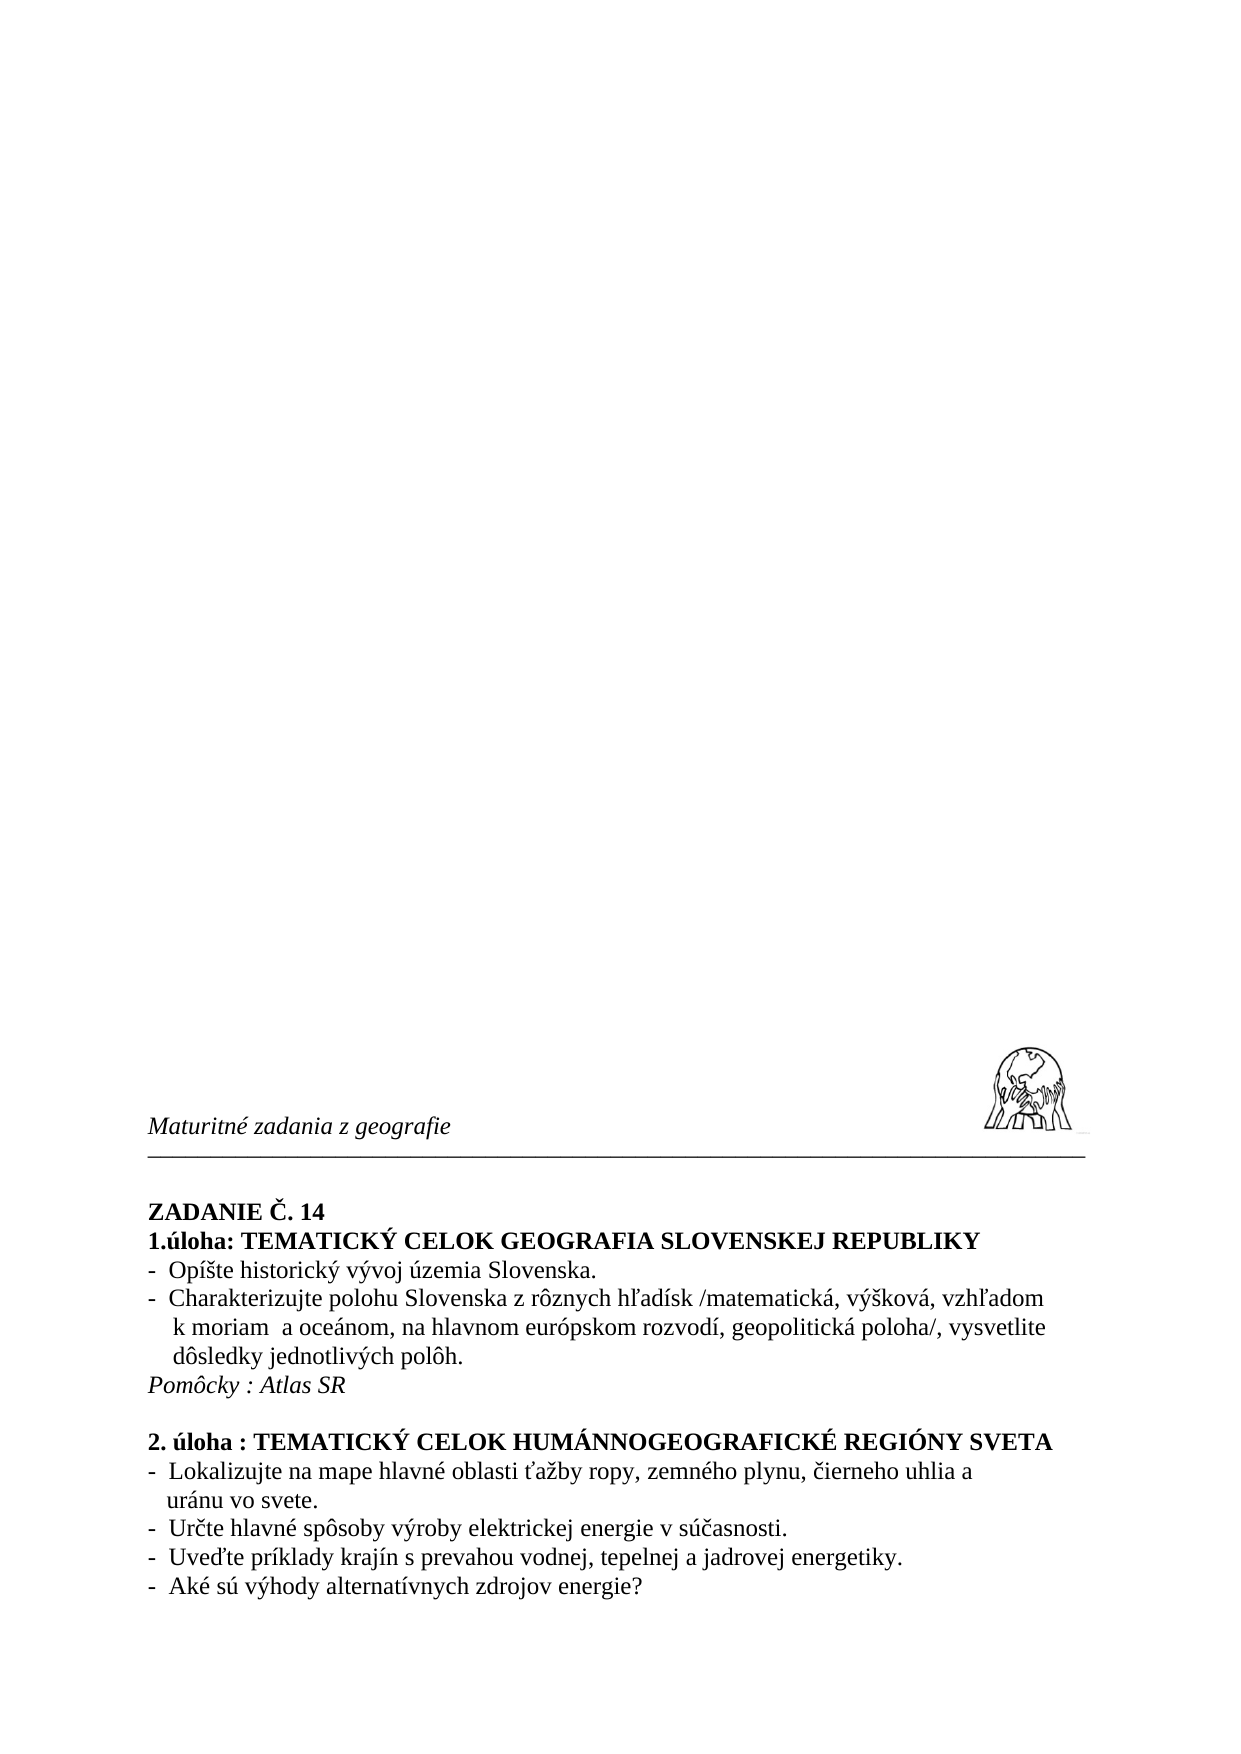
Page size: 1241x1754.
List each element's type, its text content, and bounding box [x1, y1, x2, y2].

text - Určte hlavné spôsoby výroby elektrickej energie v súčasnosti. [148, 1513, 1093, 1542]
text Pomôcky : Atlas SR [148, 1370, 1093, 1398]
text ZADANIE Č. 14 [148, 1197, 1093, 1226]
text - Uveďte príklady krajín s prevahou vodnej, tepelnej a jadrovej energetiky. [148, 1542, 1093, 1571]
text Maturitné zadania z geografie [148, 1039, 1093, 1140]
text ––––––––––––––––––––––––––––––––––––––––––––––––––––––––––––––––––––––––––– [148, 1140, 1093, 1168]
text 2. úloha : TEMATICKÝ CELOK HUMÁNNOGEOGRAFICKÉ REGIÓNY SVETA [148, 1427, 1093, 1456]
text 1.úloha: TEMATICKÝ CELOK GEOGRAFIA SLOVENSKEJ REPUBLIKY [148, 1226, 1093, 1255]
text - Lokalizujte na mape hlavné oblasti ťažby ropy, zemného plynu, čierneho uhlia a [148, 1456, 1093, 1485]
text - Opíšte historický vývoj územia Slovenska. [148, 1255, 1093, 1283]
picture [965, 1038, 1092, 1135]
text - Aké sú výhody alternatívnych zdrojov energie? [148, 1571, 1093, 1600]
text - Charakterizujte polohu Slovenska z rôznych hľadísk /matematická, výšková, vzhľadom [148, 1283, 1093, 1312]
text dôsledky jednotlivých polôh. [148, 1341, 1093, 1370]
text uránu vo svete. [148, 1485, 1093, 1513]
text k moriam a oceánom, na hlavnom európskom rozvodí, geopolitická poloha/, vysvetlite [148, 1312, 1093, 1341]
